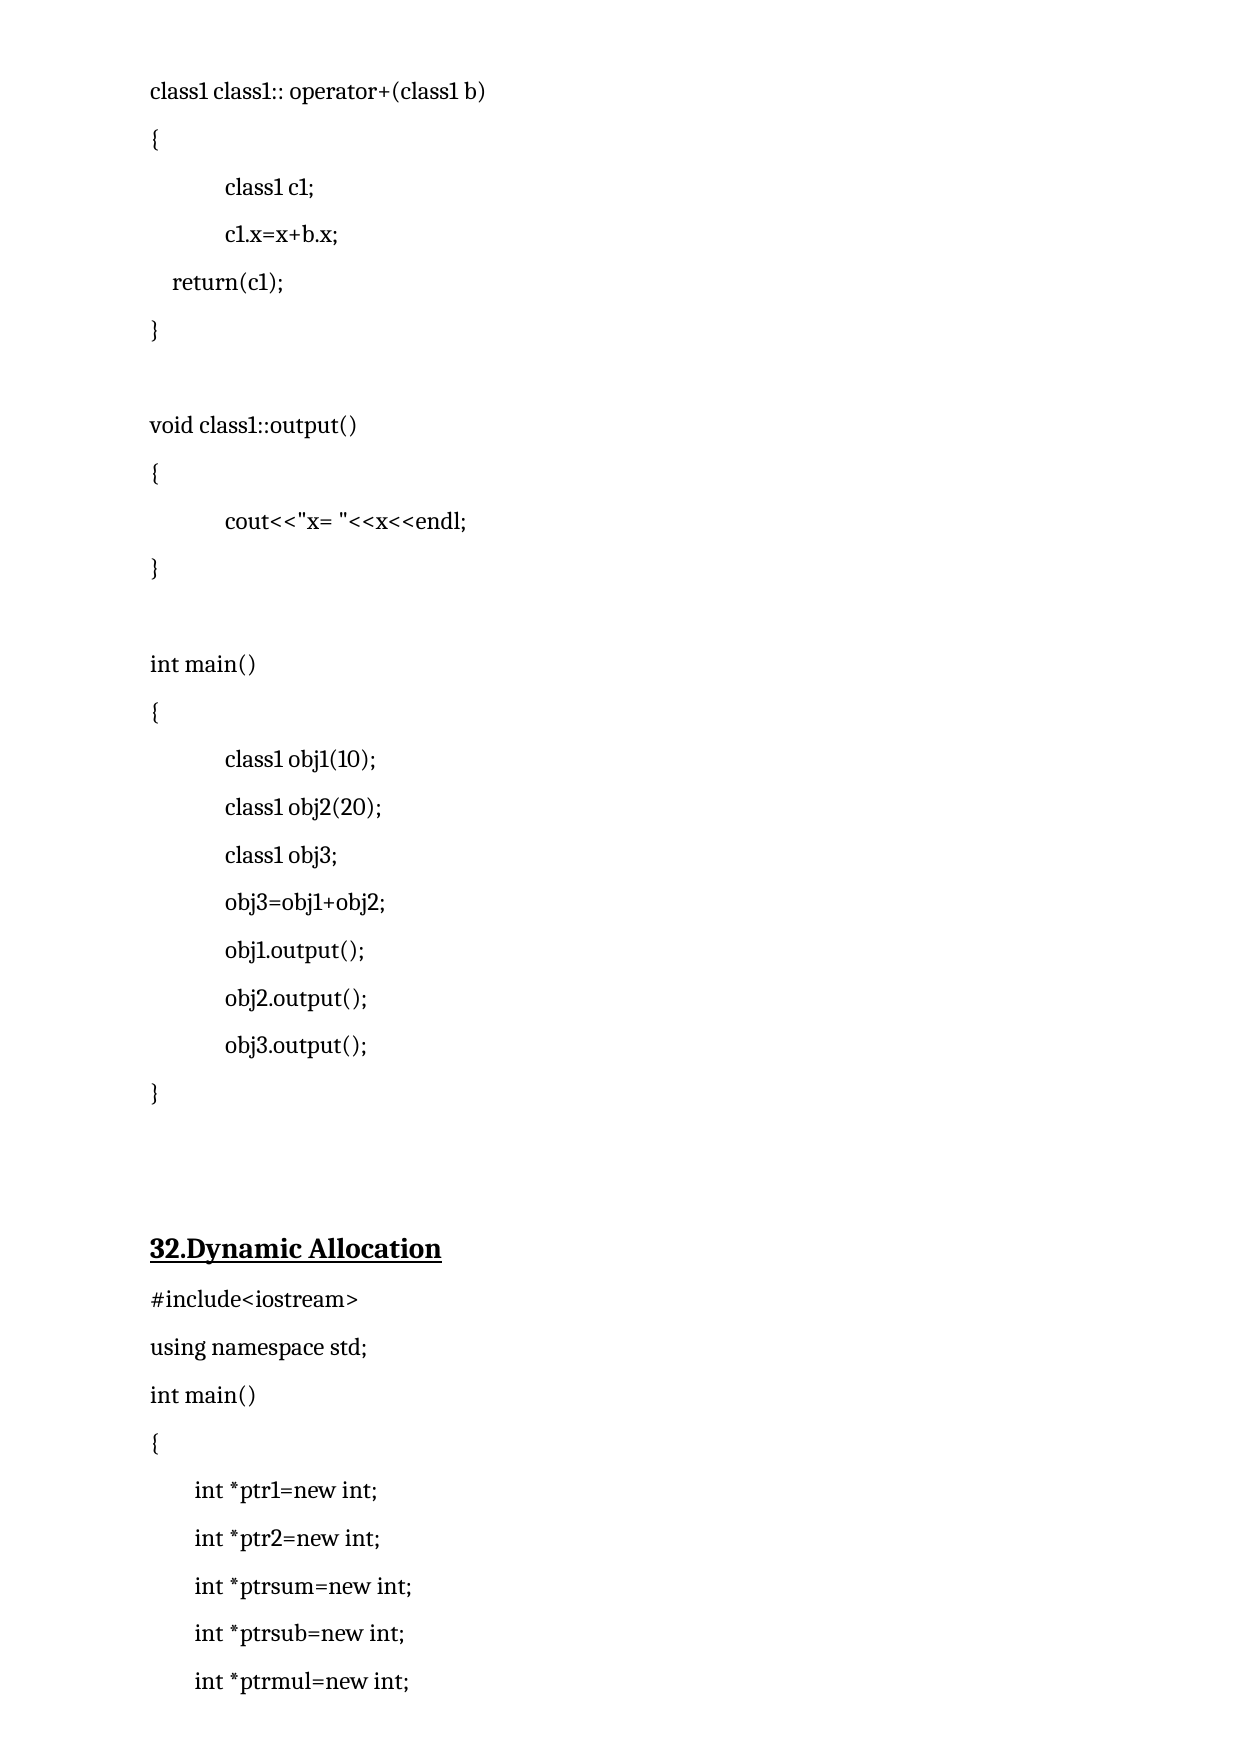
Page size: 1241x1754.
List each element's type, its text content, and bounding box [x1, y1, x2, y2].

text void class1::output() [150, 411, 1090, 440]
text obj1.output(); [150, 936, 1090, 965]
text cout<<"x= "<<x<<endl; [150, 507, 1090, 535]
text { [150, 1428, 1090, 1457]
text { [150, 459, 1090, 488]
text } [150, 316, 1090, 344]
text } [150, 554, 1090, 583]
text } [150, 1079, 1090, 1108]
text int main() [150, 1381, 1090, 1409]
text obj3=obj1+obj2; [150, 888, 1090, 917]
text return(c1); [150, 268, 1090, 297]
text int main() [150, 650, 1090, 678]
text 32.Dynamic Allocation [150, 1232, 1090, 1266]
text int *ptrmul=new int; [194, 1667, 1090, 1696]
text class1 class1:: operator+(class1 b) [150, 77, 1090, 106]
text int *ptr2=new int; [194, 1524, 1090, 1553]
text #include<iostream> [150, 1285, 1090, 1314]
text { [150, 125, 1090, 154]
text c1.x=x+b.x; [150, 220, 1090, 249]
text class1 obj2(20); [150, 793, 1090, 822]
text { [150, 697, 1090, 726]
text class1 c1; [150, 173, 1090, 201]
text int *ptrsum=new int; [194, 1572, 1090, 1600]
text using namespace std; [150, 1333, 1090, 1362]
text obj3.output(); [150, 1031, 1090, 1060]
text obj2.output(); [150, 984, 1090, 1012]
text int *ptr1=new int; [194, 1476, 1090, 1505]
text class1 obj3; [150, 841, 1090, 869]
text class1 obj1(10); [150, 745, 1090, 774]
text int *ptrsub=new int; [194, 1619, 1090, 1648]
